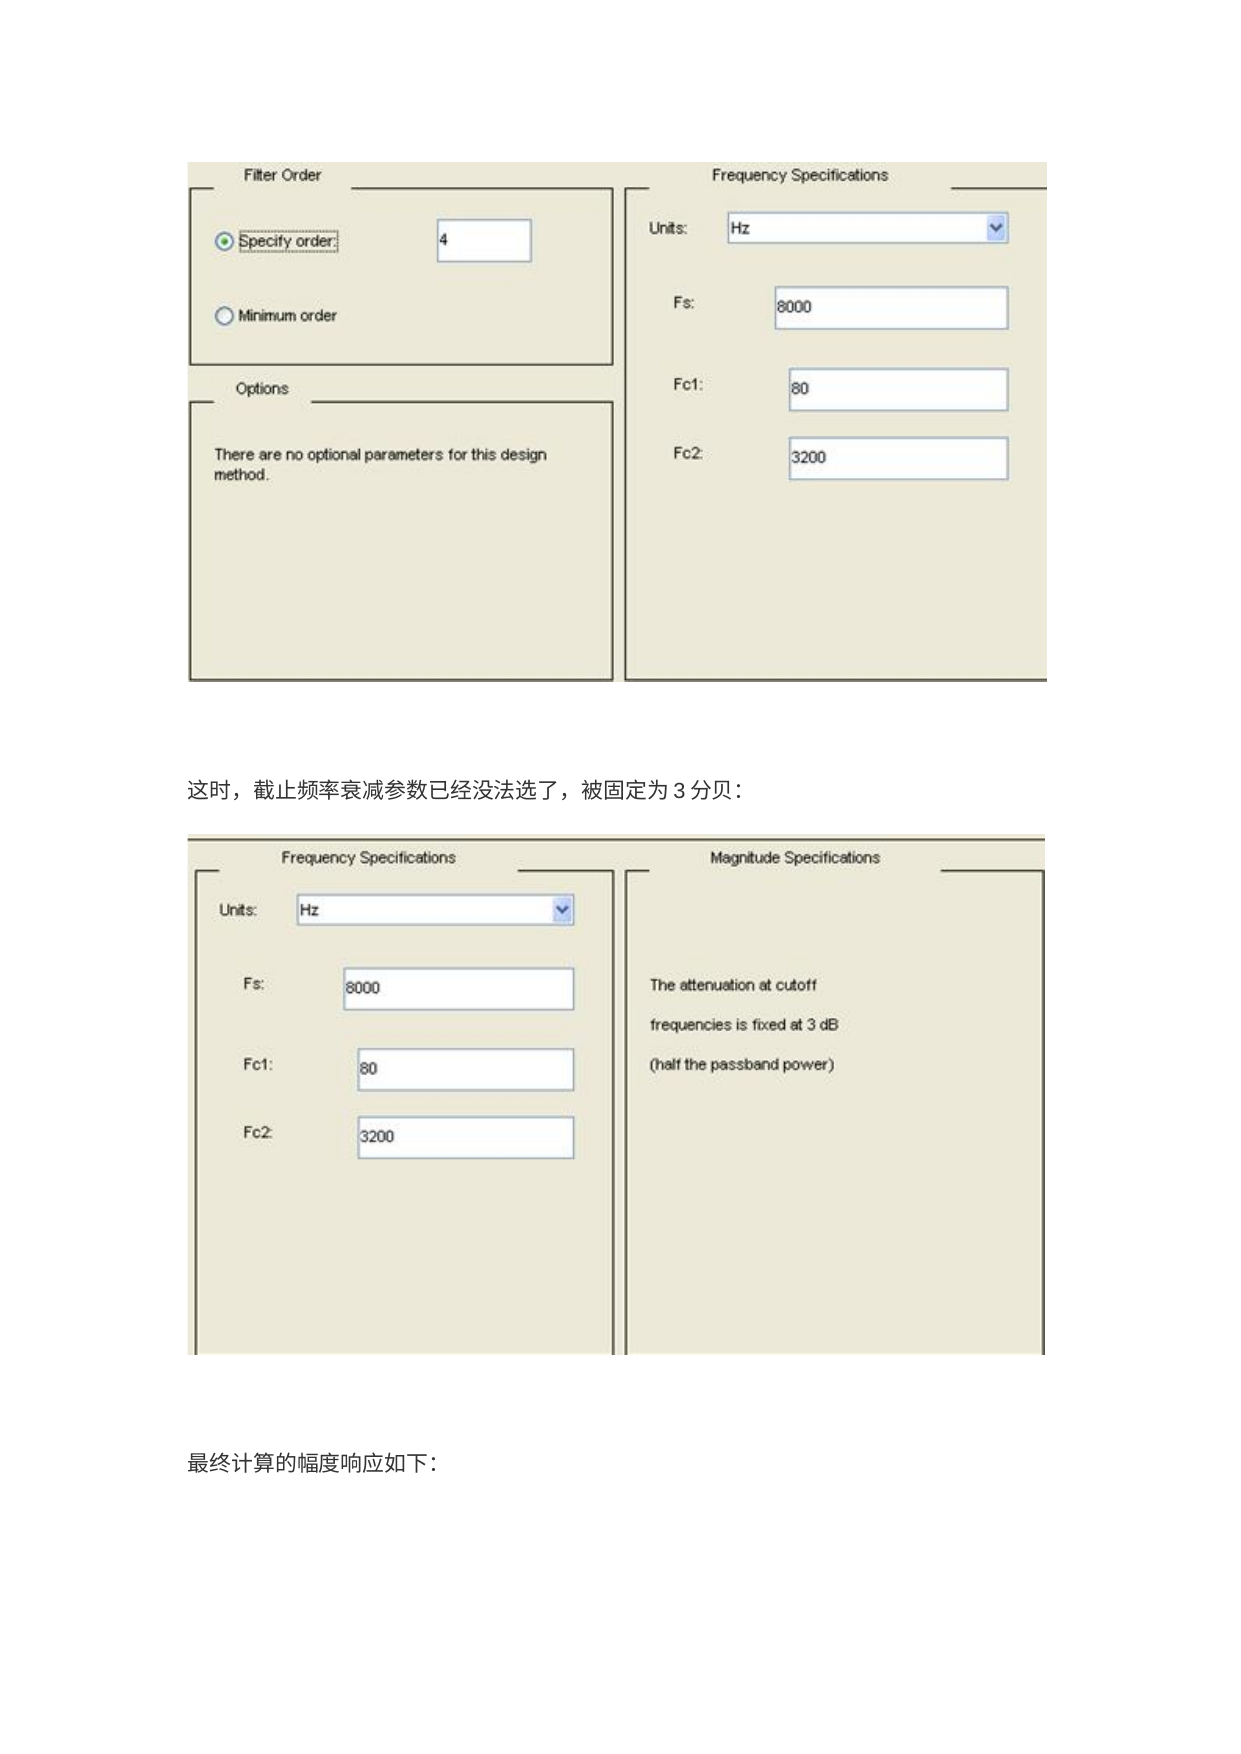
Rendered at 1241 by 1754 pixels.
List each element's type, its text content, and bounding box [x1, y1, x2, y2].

text 最终计算的幅度响应如下： [187, 1445, 1053, 1478]
text 这时，截止频率衰减参数已经没法选了，被固定为3分贝： [187, 773, 1053, 805]
picture [187, 162, 1047, 682]
picture [187, 834, 1045, 1355]
